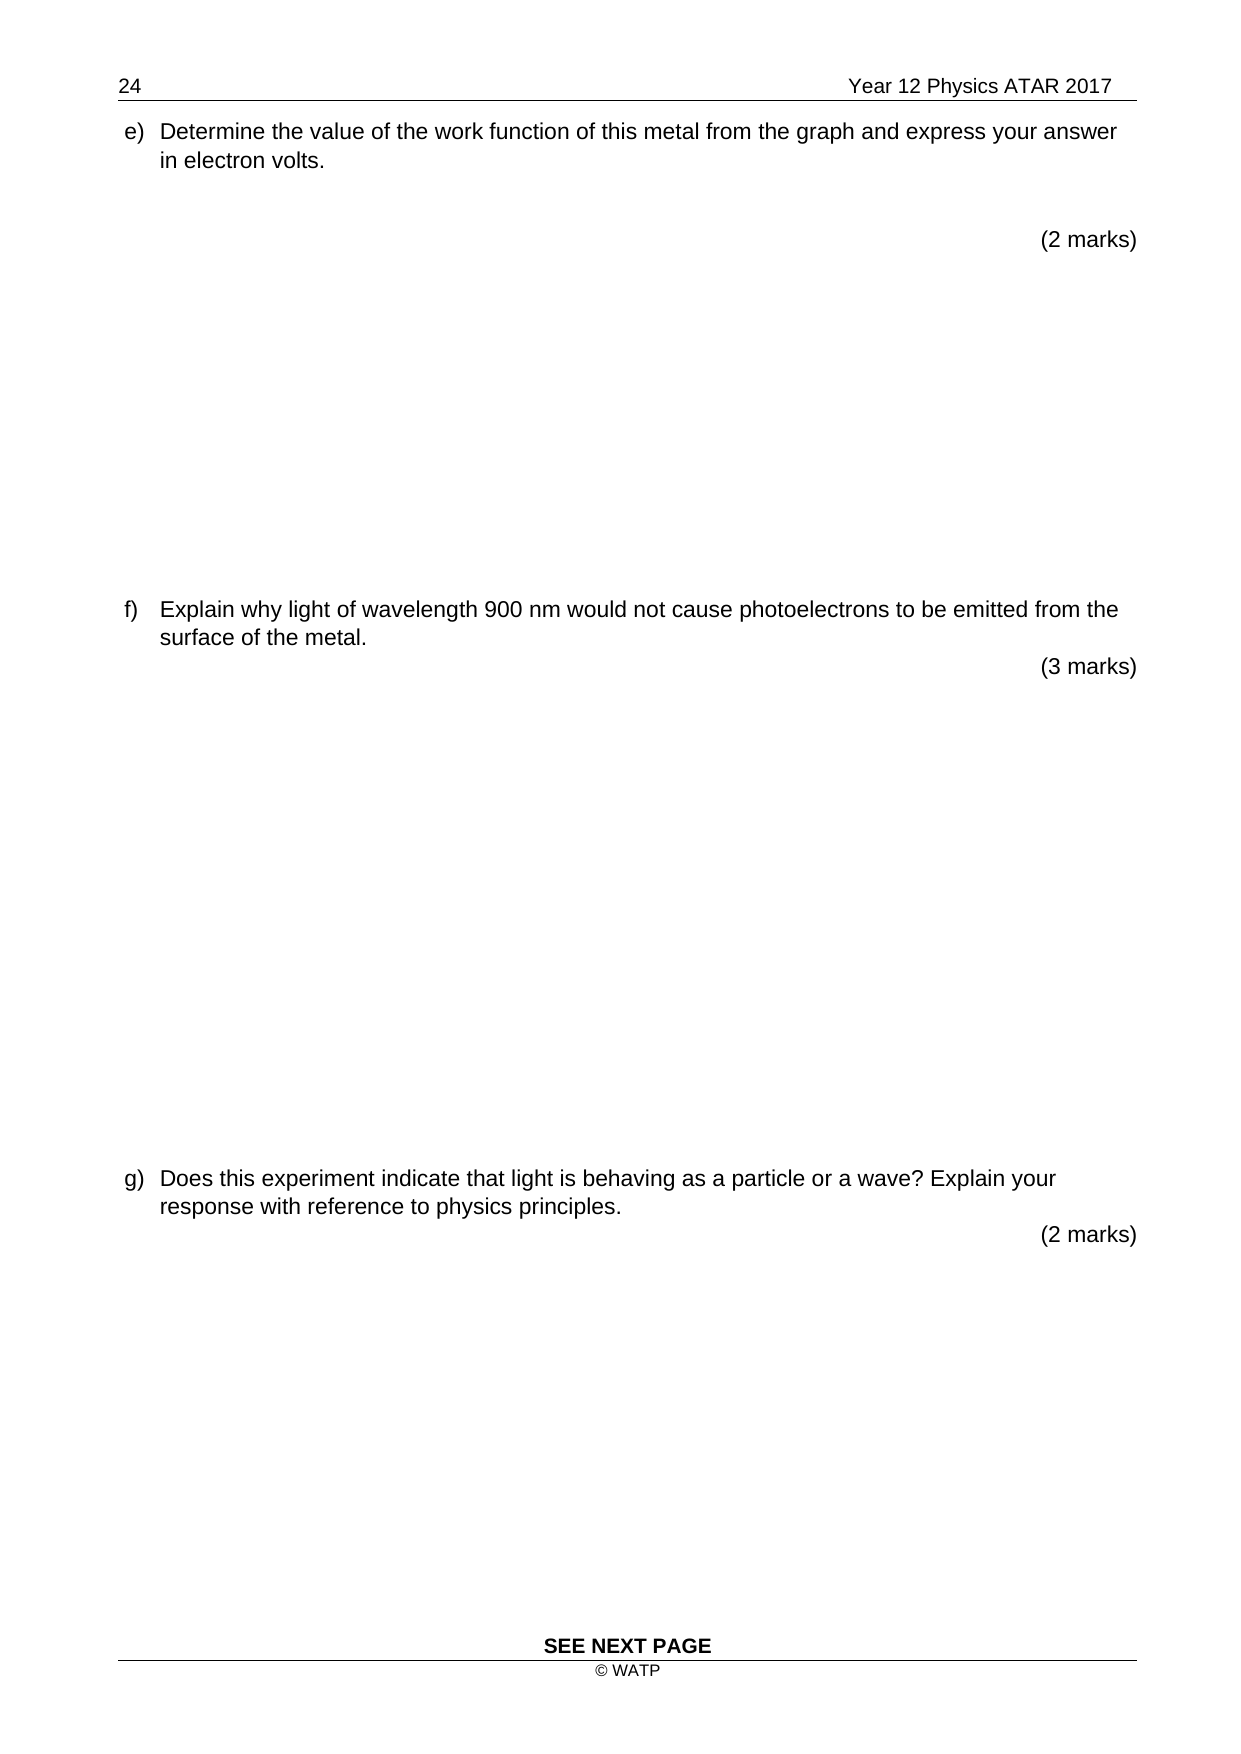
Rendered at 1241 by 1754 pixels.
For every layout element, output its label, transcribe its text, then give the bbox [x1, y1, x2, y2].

text (2 marks) [118, 1221, 1137, 1248]
list Determine the value of the work function of this metal from the graph and express your answer in electron volts. [124, 118, 1137, 173]
list Does this experiment indicate that light is behaving as a particle or a wave? Explain your response with reference to physics principles. [124, 1164, 1137, 1219]
text (3 marks) [118, 653, 1137, 679]
text (2 marks) [118, 226, 1137, 252]
list Explain why light of wavelength 900 nm would not cause photoelectrons to be emitted from the surface of the metal. [124, 596, 1137, 651]
